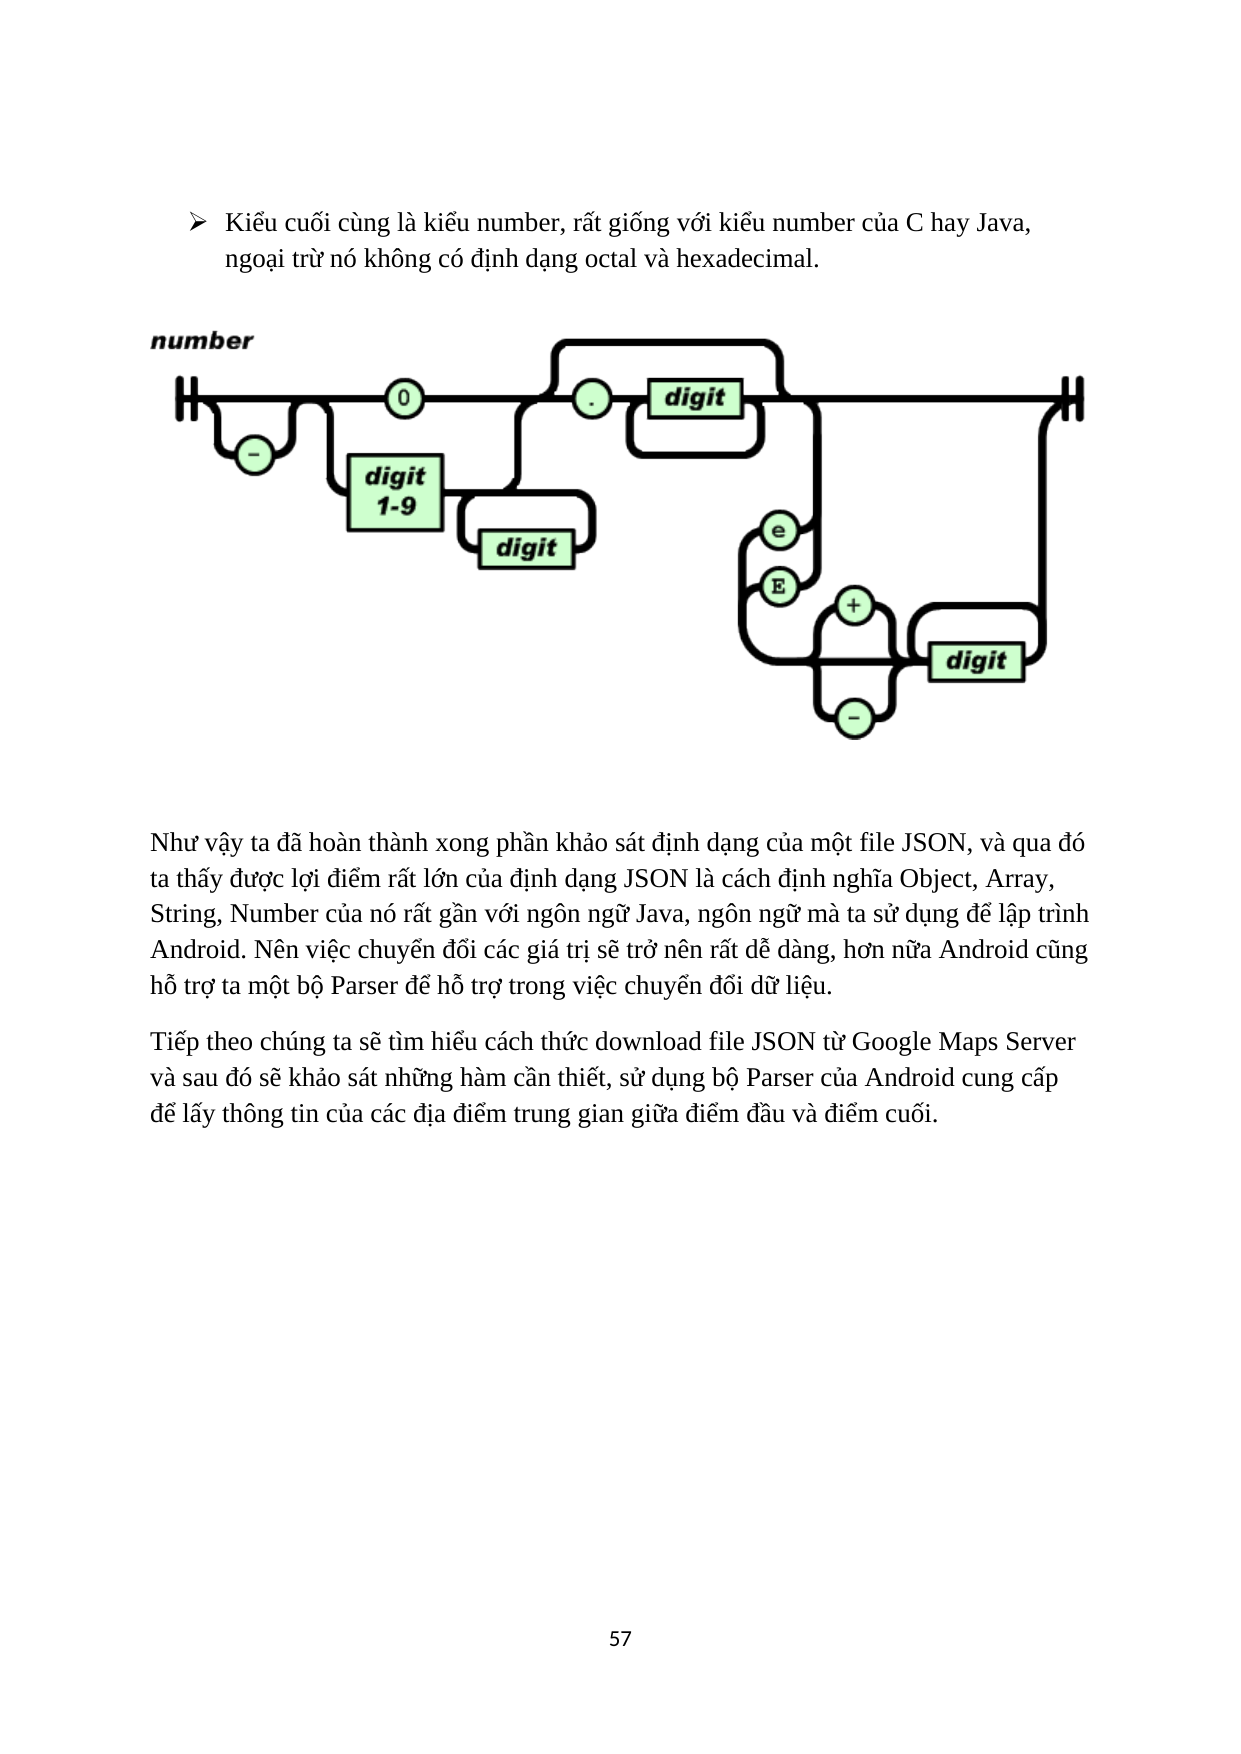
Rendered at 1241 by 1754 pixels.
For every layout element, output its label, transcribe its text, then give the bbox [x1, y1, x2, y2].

list Kiểu cuối cùng là kiểu number, rất giống với kiểu number của C hay Java, ngoại trừ nó không có định dạng octal và hexadecimal. [187, 207, 1090, 273]
text Tiếp theo chúng ta sẽ tìm hiểu cách thức download file JSON từ Google Maps Server và sau đó sẽ khảo sát những hàm cần thiết, sử dụng bộ Parser của Android cung cấp để lấy thông tin của các địa điểm trung gian giữa điểm đầu và điểm cuối. [150, 1025, 1090, 1128]
picture [150, 323, 1085, 740]
text Như vậy ta đã hoàn thành xong phần khảo sát định dạng của một file JSON, và qua đó ta thấy được lợi điểm rất lớn của định dạng JSON là cách định nghĩa Object, Array, String, Number của nó rất gần với ngôn ngữ Java, ngôn ngữ mà ta sử dụng để lập trình Android. Nên việc chuyển đổi các giá trị sẽ trở nên rất dễ dàng, hơn nữa Android cũng hỗ trợ ta một bộ Parser để hỗ trợ trong việc chuyển đổi dữ liệu. [150, 826, 1090, 1000]
